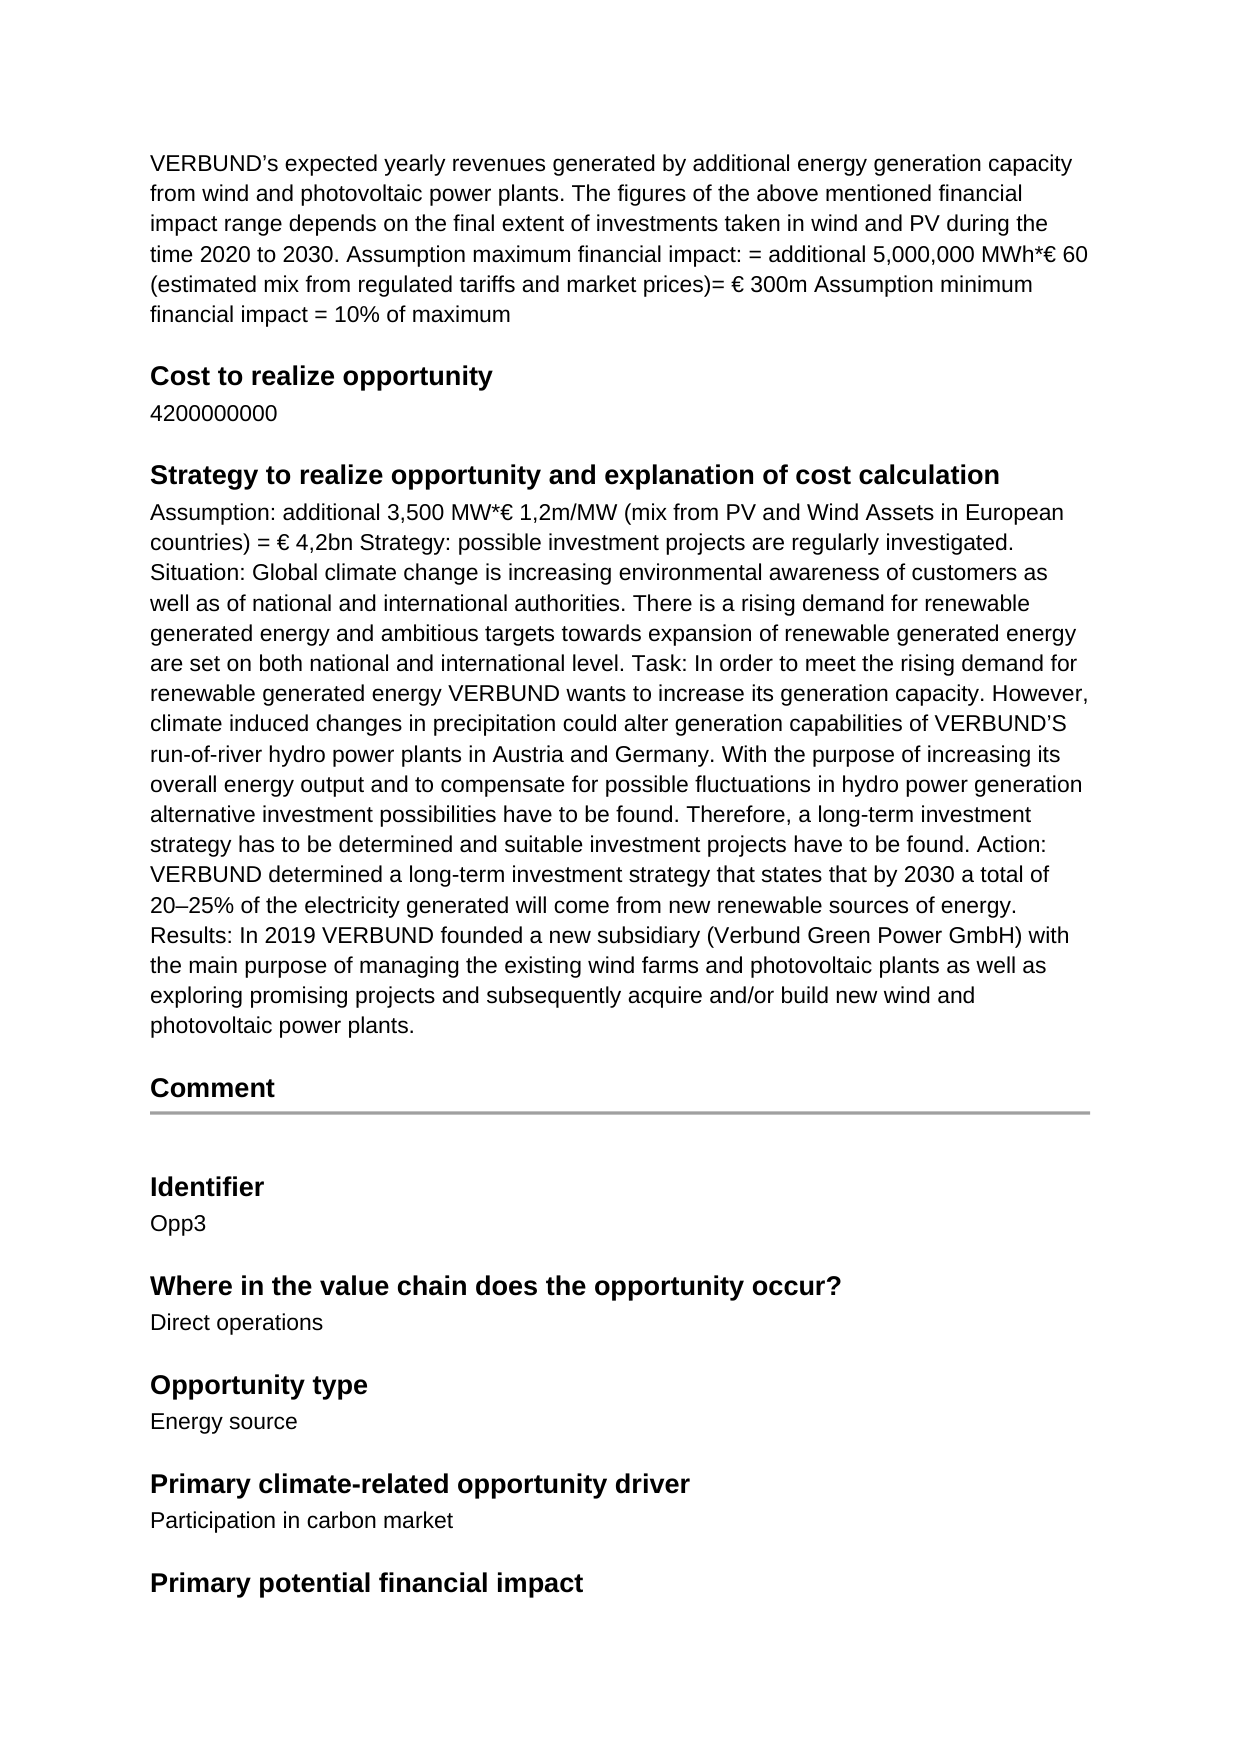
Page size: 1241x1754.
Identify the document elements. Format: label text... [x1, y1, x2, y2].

subtitle Primary potential financial impact [150, 1567, 1090, 1598]
text 4200000000 [150, 400, 1090, 426]
subtitle Primary climate-related opportunity driver [150, 1468, 1090, 1499]
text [150, 150, 1090, 327]
subtitle Where in the value chain does the opportunity occur? [150, 1270, 1090, 1301]
subtitle Opportunity type [150, 1369, 1090, 1400]
text Energy source [150, 1408, 1090, 1435]
text Opp3 [150, 1210, 1090, 1237]
subtitle Strategy to realize opportunity and explanation of cost calculation [150, 459, 1090, 491]
text Direct operations [150, 1309, 1090, 1336]
subtitle Cost to realize opportunity [150, 360, 1090, 392]
subtitle Identifier [150, 1171, 1090, 1202]
subtitle Comment [150, 1072, 1090, 1103]
text Assumption: additional 3,500 MW*€ 1,2m/MW (mix from PV and Wind Assets in European countries) = € 4,2bn Strategy: possible investment projects are regularly investigated. Situation: Global climate change is increasing environmental awareness of customers as well as of national and international authorities. There is a rising demand for renewable generated energy and ambitious targets towards expansion of renewable generated energy are set on both national and international level. Task: In order to meet the rising demand for renewable generated energy VERBUND wants to increase its generation capacity. However, climate induced changes in precipitation could alter generation capabilities of VERBUND’S run-of-river hydro power plants in Austria and Germany. With the purpose of increasing its overall energy output and to compensate for possible fluctuations in hydro power generation alternative investment possibilities have to be found. Therefore, a long-term investment strategy has to be determined and suitable investment projects have to be found. Action: VERBUND determined a long-term investment strategy that states that by 2030 a total of 20–25% of the electricity generated will come from new renewable sources of energy. Results: In 2019 VERBUND founded a new subsidiary (Verbund Green Power GmbH) with the main purpose of managing the existing wind farms and photovoltaic plants as well as exploring promising projects and subsequently acquire and/or build new wind and photovoltaic power plants. [150, 499, 1090, 1039]
text Participation in carbon market [150, 1507, 1090, 1534]
